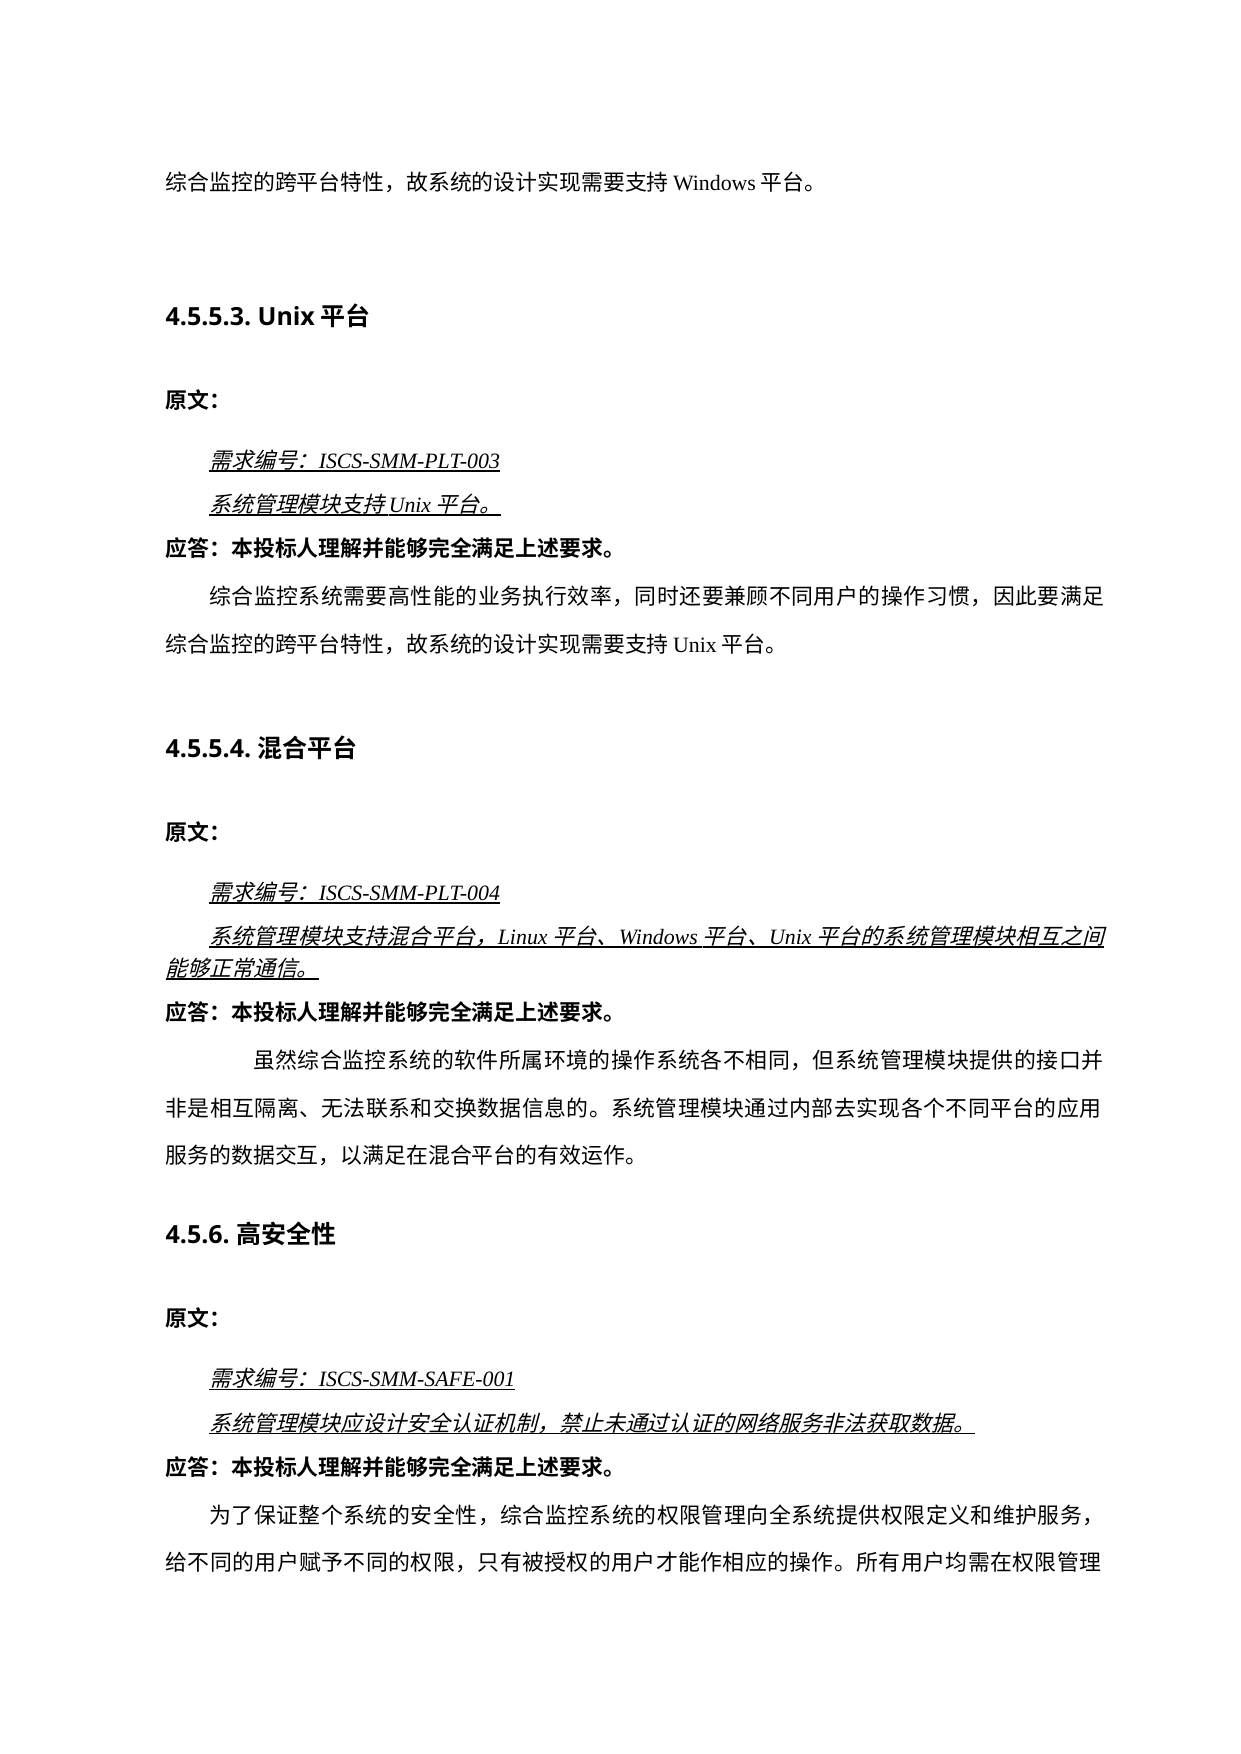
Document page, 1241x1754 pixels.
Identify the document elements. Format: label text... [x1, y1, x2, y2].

subtitle 4.5.5.3. Unix平台 [165, 296, 1104, 332]
subtitle 4.5.5.4. 混合平台 [165, 728, 1104, 765]
text 应答：本投标人理解并能够完全满足上述要求。 [165, 1450, 1104, 1481]
text 系统管理模块支持混合平台，Linux平台、Windows平台、Unix平台的系统管理模块相互之间能够正常通信。 [165, 919, 1104, 983]
text 原文： [165, 383, 1104, 414]
text 系统管理模块支持Unix平台。 [165, 487, 1104, 519]
text 综合监控系统需要高性能的业务执行效率，同时还要兼顾不同用户的操作习惯，因此要满足综合监控的跨平台特性，故系统的设计实现需要支持Unix平台。 [165, 579, 1104, 658]
text 应答：本投标人理解并能够完全满足上述要求。 [165, 531, 1104, 563]
text 原文： [165, 1301, 1104, 1333]
text 虽然综合监控系统的软件所属环境的操作系统各不相同，但系统管理模块提供的接口并非是相互隔离、无法联系和交换数据信息的。系统管理模块通过内部去实现各个不同平台的应用服务的数据交互，以满足在混合平台的有效运作。 [165, 1043, 1104, 1170]
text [165, 1498, 1104, 1577]
text 系统管理模块应设计安全认证机制，禁止未通过认证的网络服务非法获取数据。 [165, 1406, 1104, 1437]
text 需求编号：ISCS-SMM-SAFE-001 [165, 1361, 1104, 1393]
text 需求编号：ISCS-SMM-PLT-003 [165, 443, 1104, 474]
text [165, 165, 1104, 197]
text 原文： [165, 815, 1104, 847]
text 需求编号：ISCS-SMM-PLT-004 [165, 875, 1104, 907]
text 应答：本投标人理解并能够完全满足上述要求。 [165, 995, 1104, 1027]
subtitle 4.5.6. 高安全性 [165, 1215, 1104, 1251]
